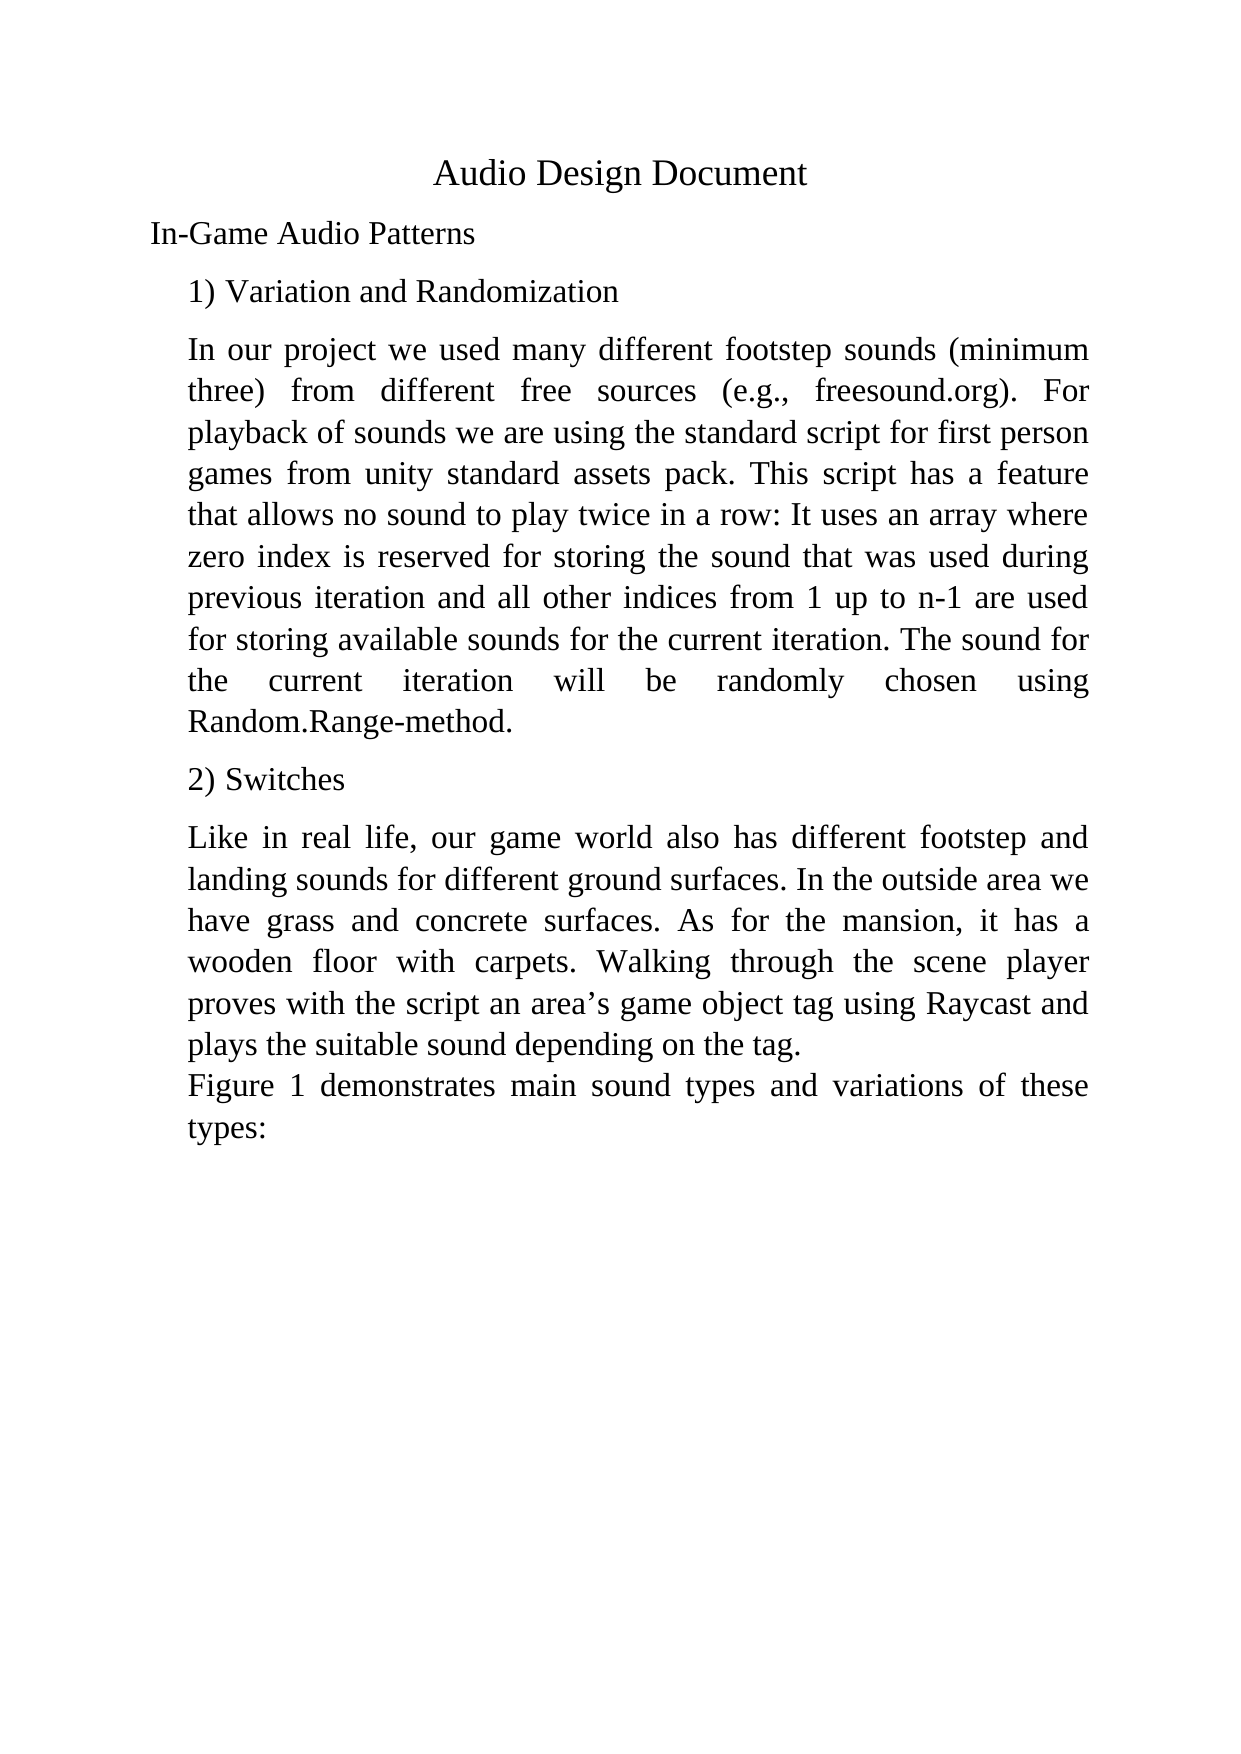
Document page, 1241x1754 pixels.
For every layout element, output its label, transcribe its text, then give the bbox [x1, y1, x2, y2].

text Audio Design Document [150, 150, 1090, 193]
text In-Game Audio Patterns [150, 213, 1090, 252]
text In our project we used many different footstep sounds (minimum three) from different free sources (e.g., freesound.org). For playback of sounds we are using the standard script for first person games from unity standard assets pack. This script has a feature that allows no sound to play twice in a row: It uses an array where zero index is reserved for storing the sound that was used during previous iteration and all other indices from 1 up to n-1 are used for storing available sounds for the current iteration. The sound for the current iteration will be randomly chosen using Random.Range-method. [187, 329, 1090, 740]
text Like in real life, our game world also has different footstep and landing sounds for different ground surfaces. In the outside area we have grass and concrete surfaces. As for the mansion, it has a wooden floor with carpets. Walking through the scene player proves with the script an area’s game object tag using Raycast and plays the suitable sound depending on the tag. [187, 817, 1090, 1063]
list Switches [187, 759, 1090, 798]
text Figure 1 demonstrates main sound types and variations of these types: [187, 1066, 1090, 1145]
list Variation and Randomization [187, 271, 1090, 309]
